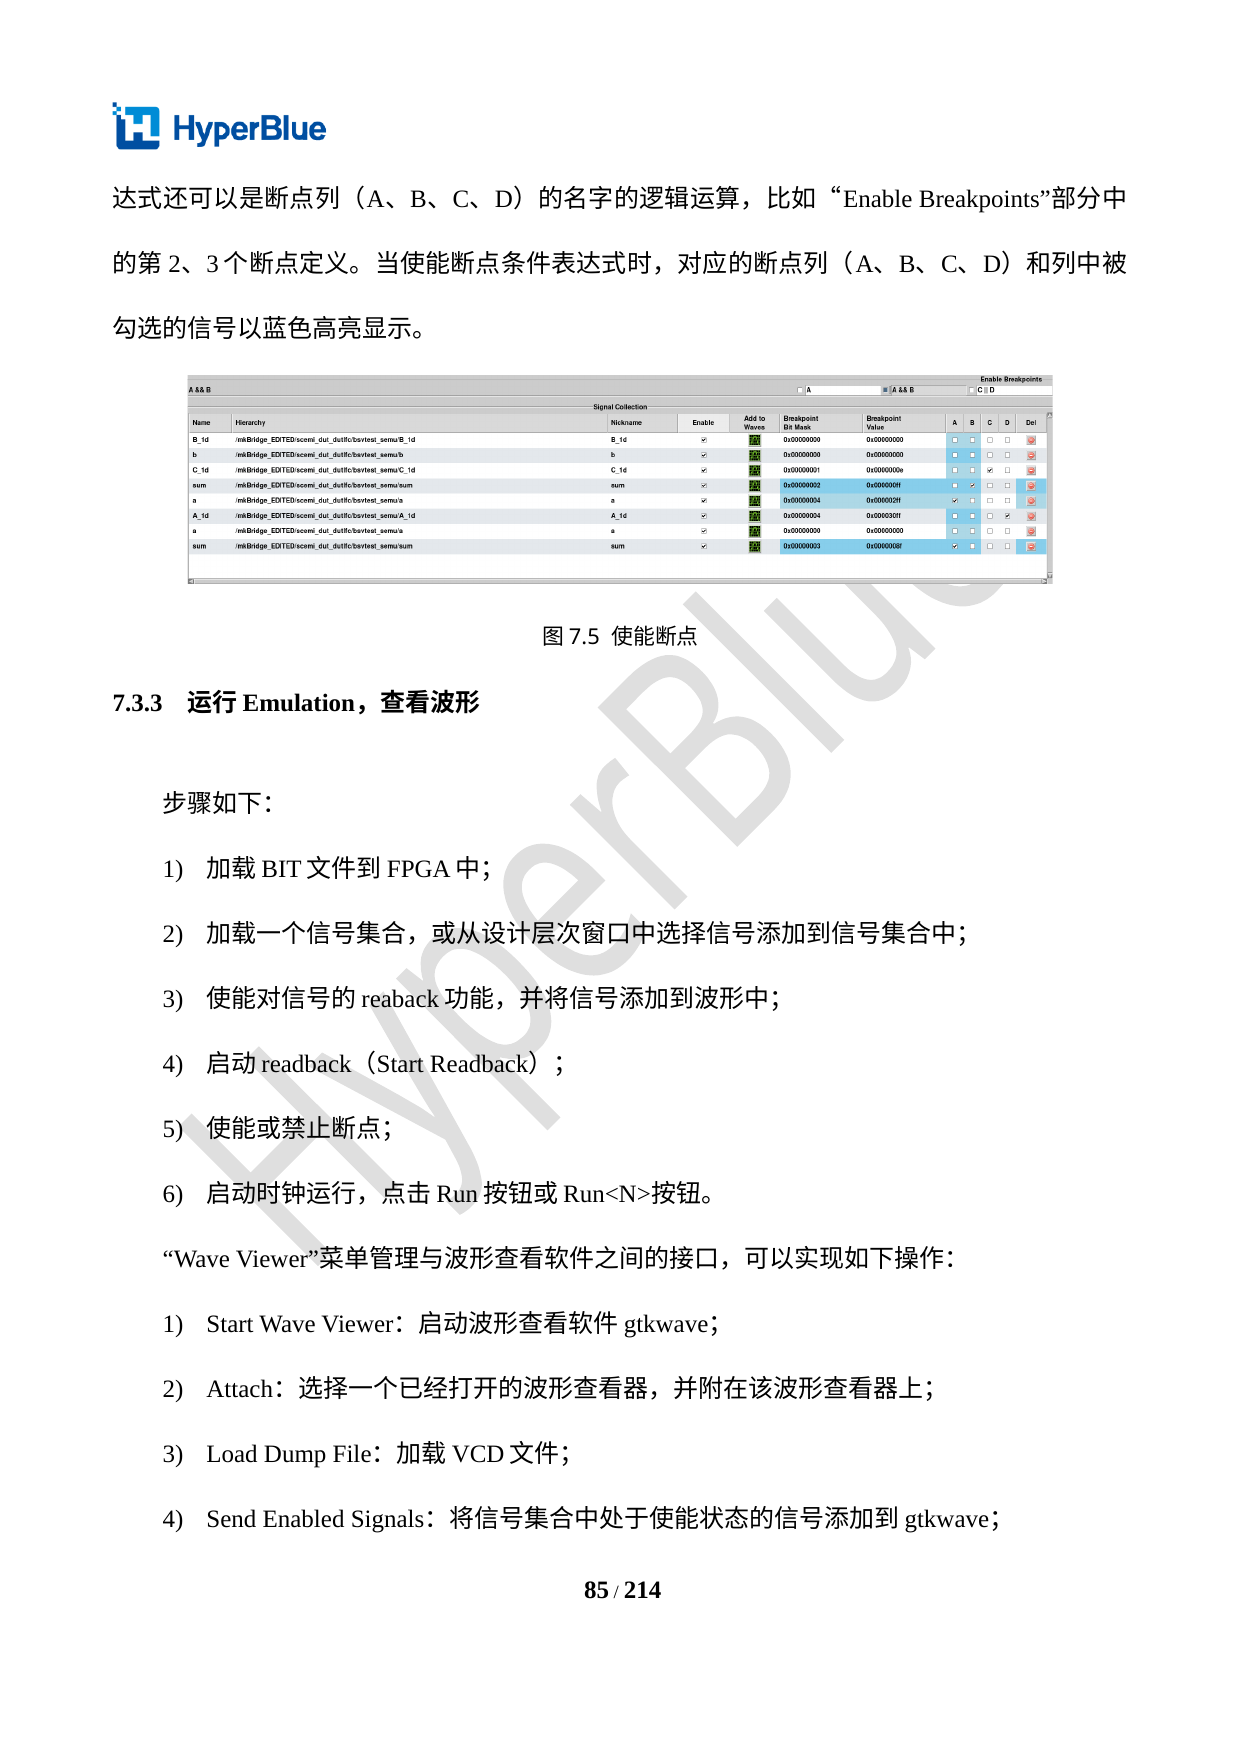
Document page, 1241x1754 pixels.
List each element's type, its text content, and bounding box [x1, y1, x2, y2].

text 步骤如下： [112, 769, 1128, 834]
list 加载BIT文件到FPGA中； [162, 834, 1128, 899]
list 启动时钟运行，点击Run按钮或Run<N>按钮。 [162, 1159, 1128, 1224]
list 使能对信号的reaback功能，并将信号添加到波形中； [162, 964, 1128, 1029]
list Send Enabled Signals：将信号集合中处于使能状态的信号添加到gtkwave； [162, 1484, 1128, 1549]
picture [187, 375, 1053, 584]
subtitle 运行Emulation，查看波形 [112, 668, 1128, 733]
text 图 7.5 使能断点 [112, 619, 1128, 651]
list 启动readback（Start Readback）； [162, 1029, 1128, 1094]
list 使能或禁止断点； [162, 1094, 1128, 1159]
list Attach：选择一个已经打开的波形查看器，并附在该波形查看器上； [162, 1354, 1128, 1419]
picture [112, 101, 327, 150]
text “Wave Viewer”菜单管理与波形查看软件之间的接口，可以实现如下操作： [112, 1224, 1128, 1289]
list Load Dump File：加载VCD文件； [162, 1419, 1128, 1484]
list Start Wave Viewer：启动波形查看软件gtkwave； [162, 1289, 1128, 1354]
list 加载一个信号集合，或从设计层次窗口中选择信号添加到信号集合中； [162, 899, 1128, 964]
